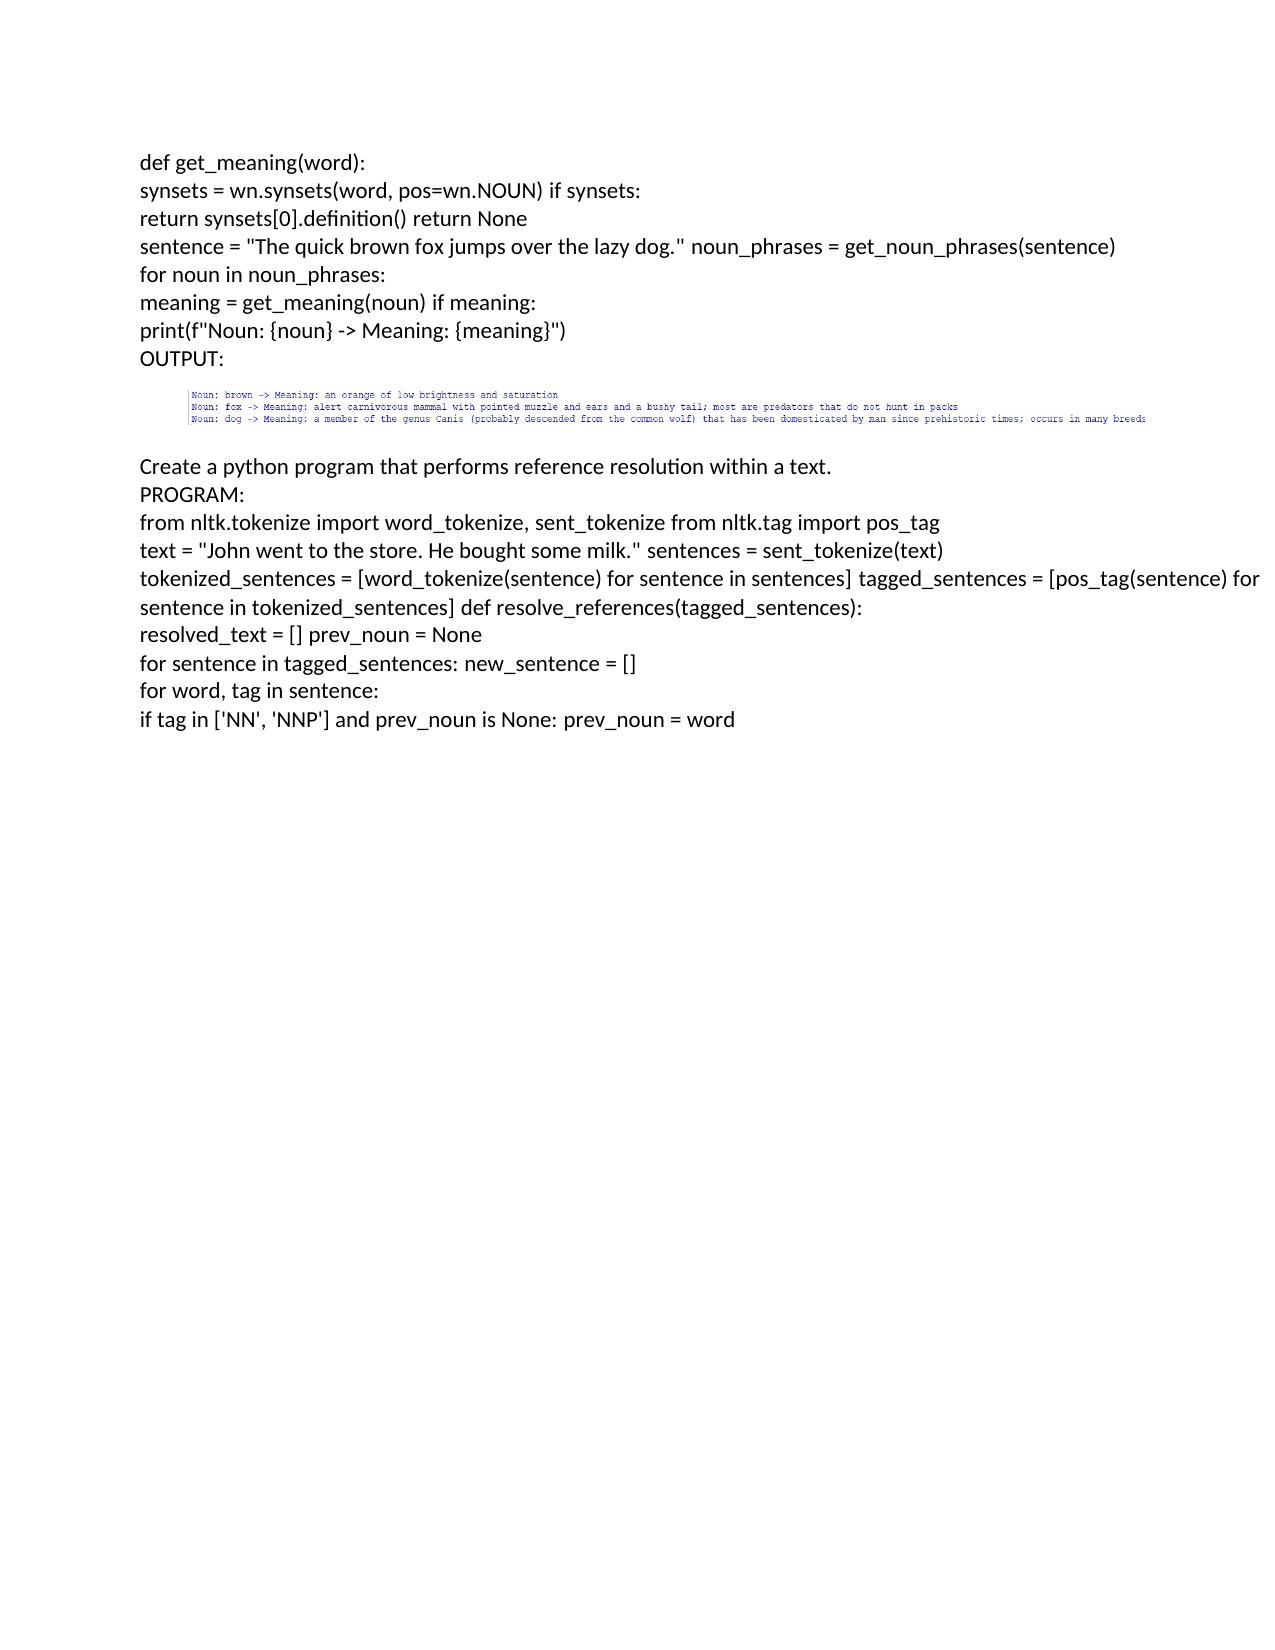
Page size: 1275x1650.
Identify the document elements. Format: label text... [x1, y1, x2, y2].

text PROGRAM: [139, 481, 1260, 508]
text for sentence in tagged_sentences: new_sentence = [] [139, 649, 1260, 677]
text from nltk.tokenize import word_tokenize, sent_tokenize from nltk.tag import pos_tag [139, 508, 1260, 537]
text Create a python program that performs reference resolution within a text. [139, 452, 1260, 481]
text print(f"Noun: {noun} -> Meaning: {meaning}") [139, 316, 1260, 344]
text def get_meaning(word): [139, 148, 1260, 176]
picture [187, 390, 1146, 425]
text tokenized_sentences = [word_tokenize(sentence) for sentence in sentences] tagged_sentences = [pos_tag(sentence) for sentence in tokenized_sentences] def resolve_references(tagged_sentences): [139, 564, 1260, 621]
text OUTPUT: [139, 344, 1260, 372]
text for word, tag in sentence: [139, 677, 1260, 705]
text return synsets[0].definition() return None [139, 204, 1260, 232]
text text = "John went to the store. He bought some milk." sentences = sent_tokenize(text) [139, 537, 1260, 564]
text resolved_text = [] prev_noun = None [139, 621, 1260, 649]
text sentence = "The quick brown fox jumps over the lazy dog." noun_phrases = get_noun_phrases(sentence) [139, 232, 1260, 260]
text synsets = wn.synsets(word, pos=wn.NOUN) if synsets: [139, 176, 1260, 204]
text meaning = get_meaning(noun) if meaning: [139, 288, 1260, 316]
text for noun in noun_phrases: [139, 260, 1260, 288]
text if tag in ['NN', 'NNP'] and prev_noun is None: prev_noun = word [139, 705, 1260, 733]
